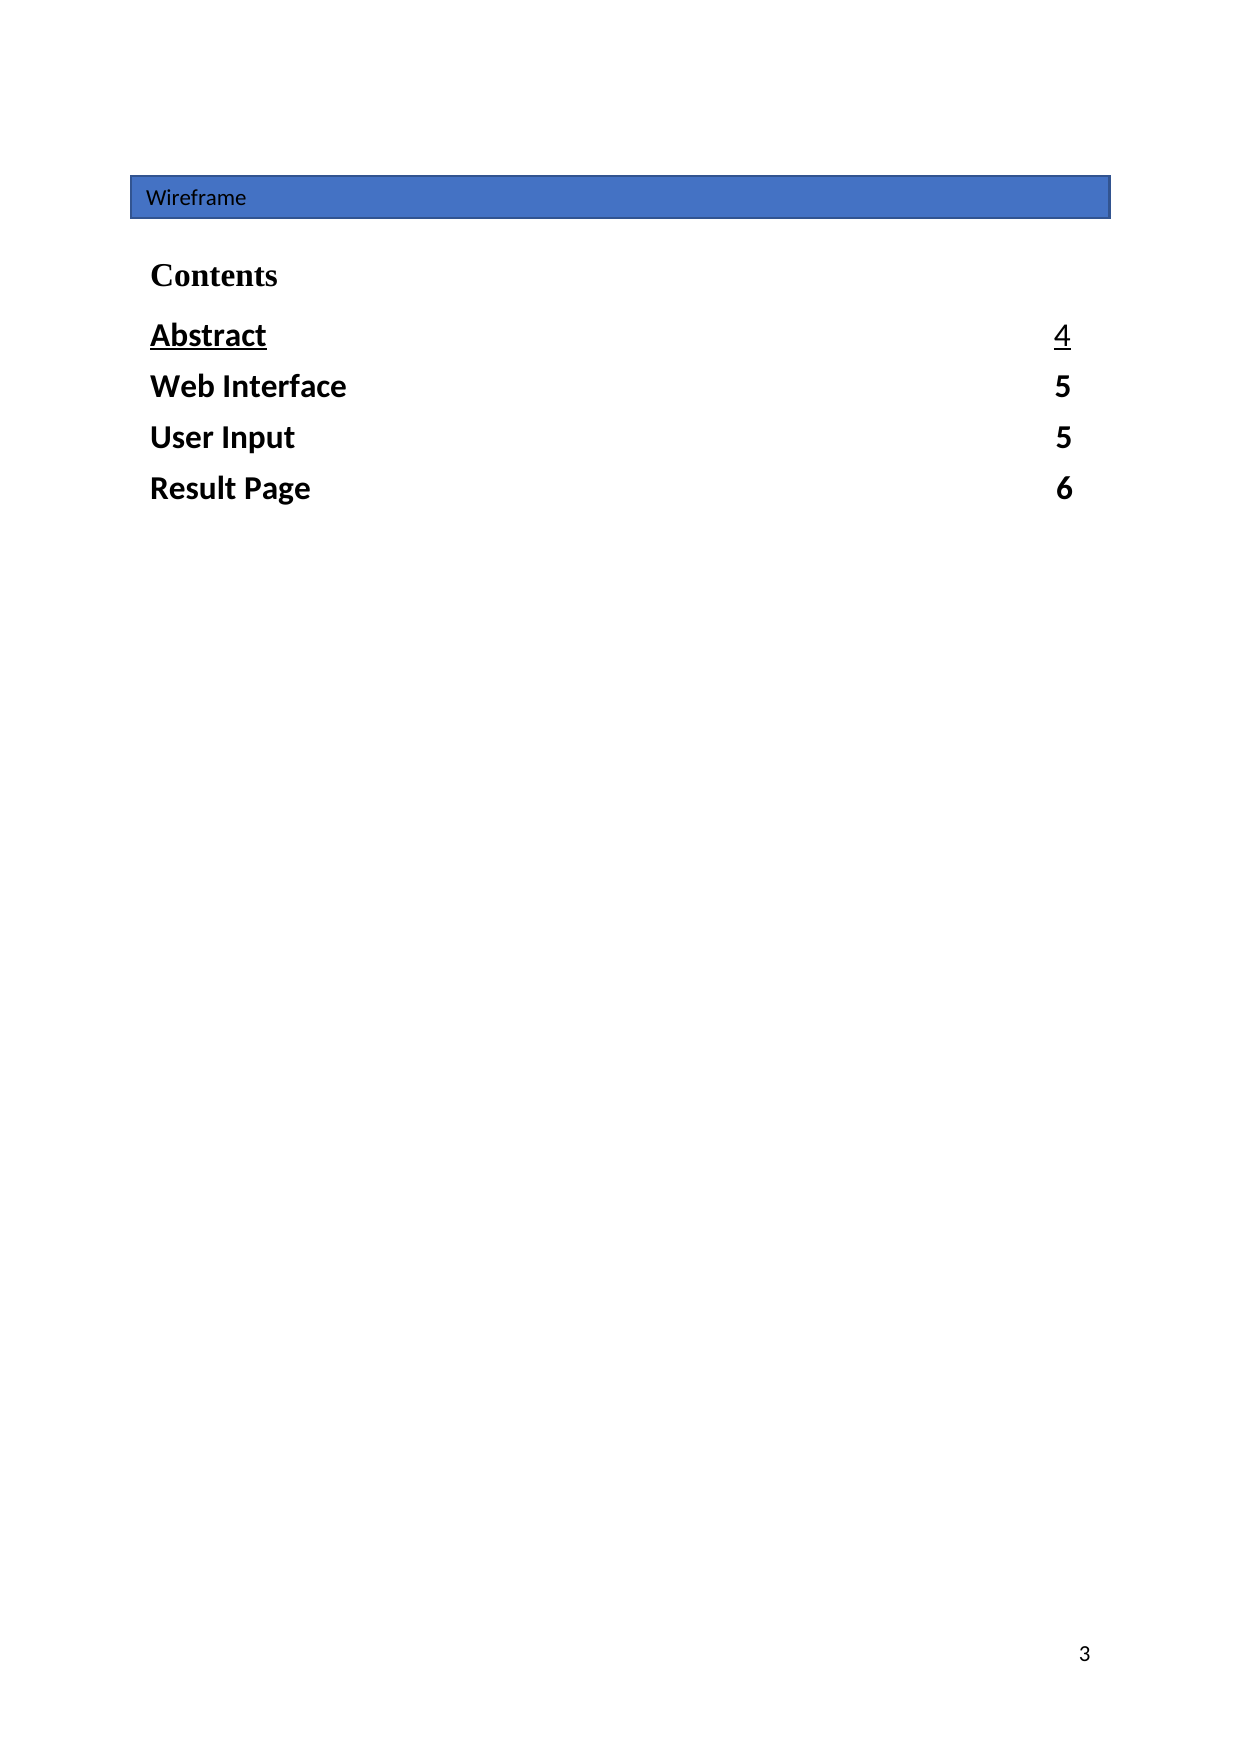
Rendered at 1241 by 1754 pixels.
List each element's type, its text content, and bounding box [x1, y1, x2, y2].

text Abstract 4 [150, 314, 1090, 354]
text Web Interface 5 [150, 365, 1090, 406]
text User Input 5 [150, 416, 1090, 457]
text Result Page 6 [150, 467, 1090, 508]
text Contents [150, 256, 1090, 294]
